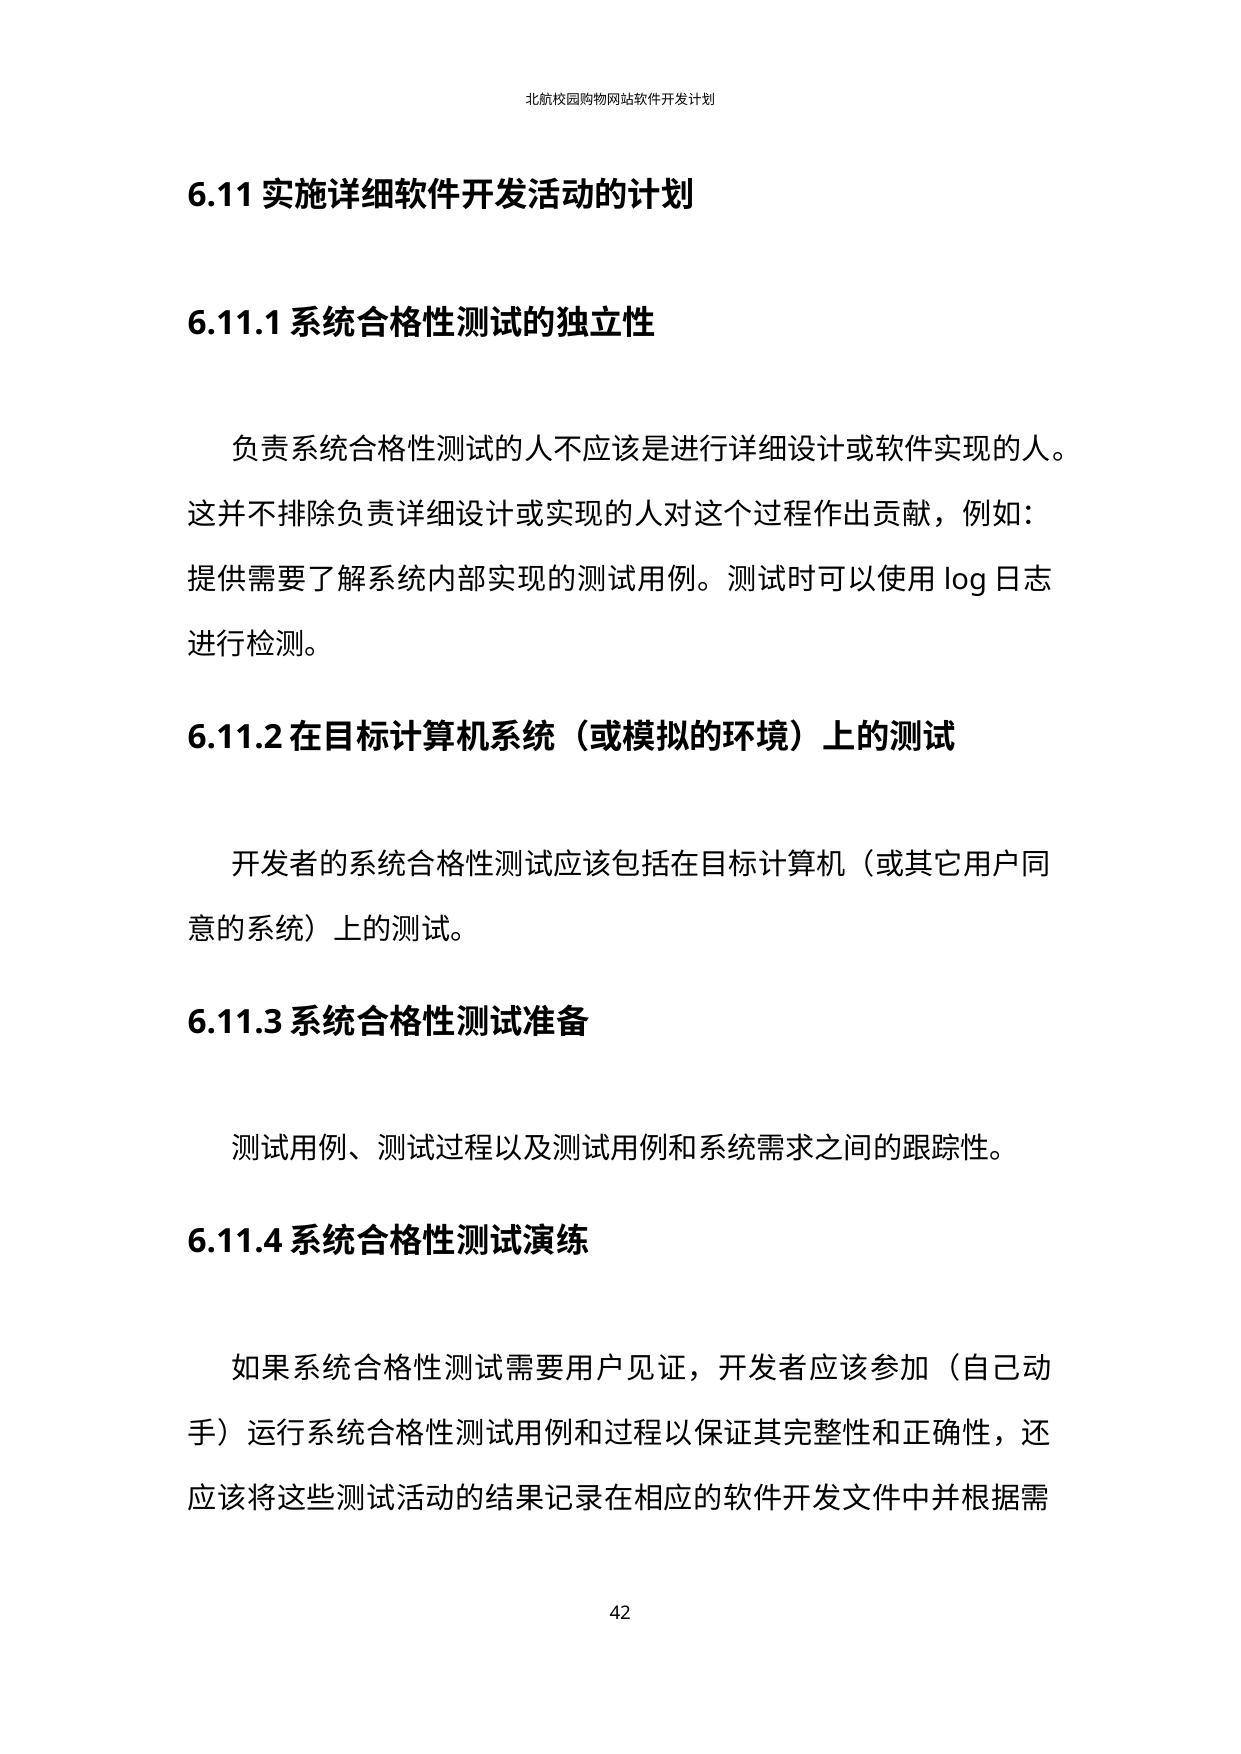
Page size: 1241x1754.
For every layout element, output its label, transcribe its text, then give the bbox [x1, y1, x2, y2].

subtitle 6.11.4系统合格性测试演练 [187, 1206, 1053, 1271]
text 负责系统合格性测试的人不应该是进行详细设计或软件实现的人。这并不排除负责详细设计或实现的人对这个过程作出贡献，例如：提供需要了解系统内部实现的测试用例。测试时可以使用log日志进行检测。 [187, 414, 1053, 674]
subtitle 6.11.1系统合格性测试的独立性 [187, 287, 1053, 352]
subtitle 6.11.2在目标计算机系统（或模拟的环境）上的测试 [187, 702, 1053, 767]
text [187, 1333, 1053, 1528]
text 开发者的系统合格性测试应该包括在目标计算机（或其它用户同意的系统）上的测试。 [187, 829, 1053, 959]
subtitle 6.11.3系统合格性测试准备 [187, 986, 1053, 1051]
text 测试用例、测试过程以及测试用例和系统需求之间的跟踪性。 [187, 1113, 1053, 1178]
subtitle 6.11实施详细软件开发活动的计划 [187, 160, 1053, 225]
